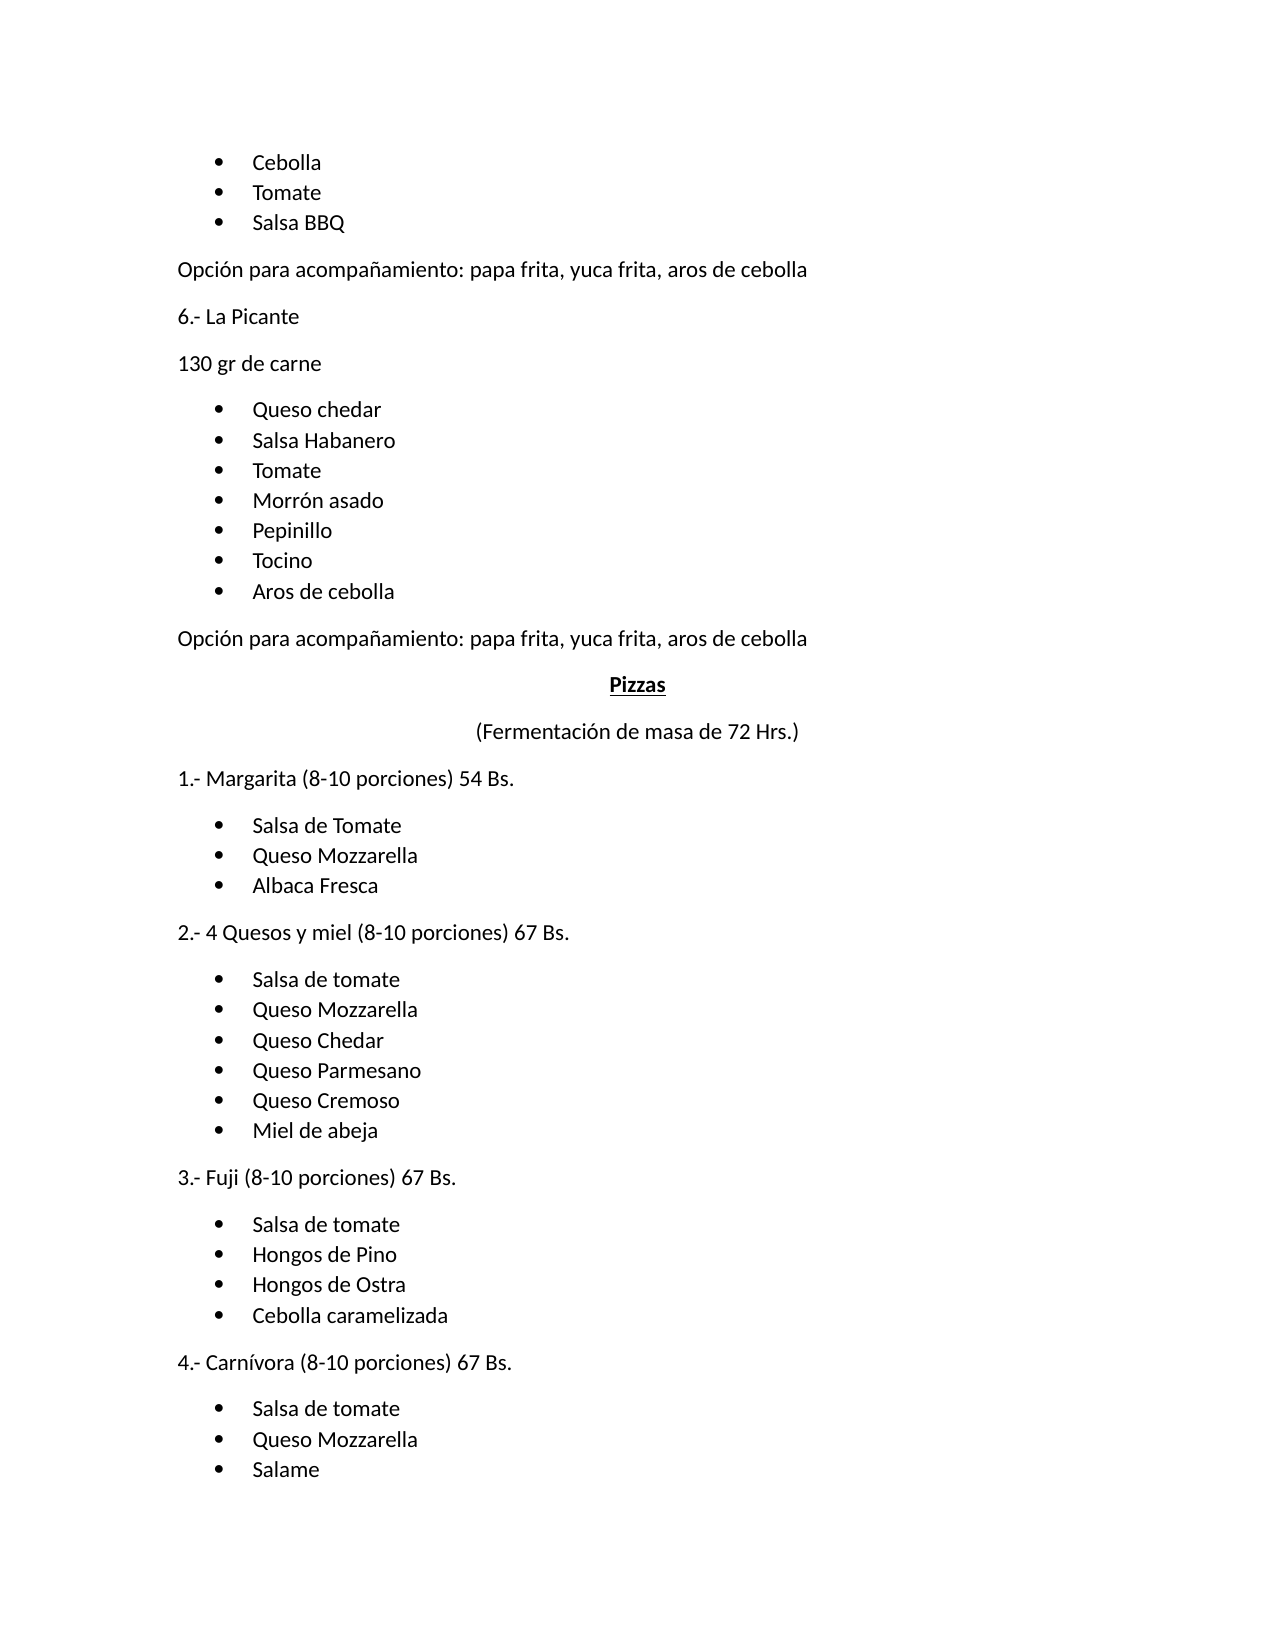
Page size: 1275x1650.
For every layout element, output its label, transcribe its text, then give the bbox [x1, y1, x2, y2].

text 4.- Carnívora (8-10 porciones) 67 Bs. [177, 1348, 1098, 1376]
list Queso chedar [215, 396, 1098, 423]
list Salame [215, 1455, 1098, 1483]
list Queso Mozzarella [215, 841, 1098, 869]
list Queso Chedar [215, 1026, 1098, 1054]
list Aros de cebolla [215, 577, 1098, 605]
list Salsa de Tomate [215, 811, 1098, 839]
list Queso Cremoso [215, 1086, 1098, 1114]
list Salsa de tomate [215, 1394, 1098, 1422]
list Cebolla [215, 148, 1098, 176]
list Albaca Fresca [215, 872, 1098, 899]
list Tomate [215, 456, 1098, 484]
list Salsa Habanero [215, 426, 1098, 454]
list Salsa de tomate [215, 1210, 1098, 1238]
list Queso Mozzarella [215, 1425, 1098, 1453]
list Salsa BBQ [215, 208, 1098, 236]
text 6.- La Picante [177, 302, 1098, 330]
list Pepinillo [215, 516, 1098, 544]
list Miel de abeja [215, 1116, 1098, 1144]
list Tocino [215, 547, 1098, 574]
text (Fermentación de masa de 72 Hrs.) [177, 717, 1098, 745]
list Morrón asado [215, 486, 1098, 514]
list Hongos de Ostra [215, 1271, 1098, 1298]
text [177, 255, 1098, 283]
list Queso Mozzarella [215, 996, 1098, 1023]
list Hongos de Pino [215, 1240, 1098, 1268]
text 130 gr de carne [177, 349, 1098, 377]
list Queso Parmesano [215, 1056, 1098, 1084]
text 1.- Margarita (8-10 porciones) 54 Bs. [177, 764, 1098, 792]
list Cebolla caramelizada [215, 1301, 1098, 1329]
text Pizzas [177, 671, 1098, 698]
text 2.- 4 Quesos y miel (8-10 porciones) 67 Bs. [177, 918, 1098, 946]
text 3.- Fuji (8-10 porciones) 67 Bs. [177, 1163, 1098, 1191]
list Salsa de tomate [215, 965, 1098, 993]
list Tomate [215, 178, 1098, 206]
text Opción para acompañamiento: papa frita, yuca frita, aros de cebolla [177, 624, 1098, 652]
